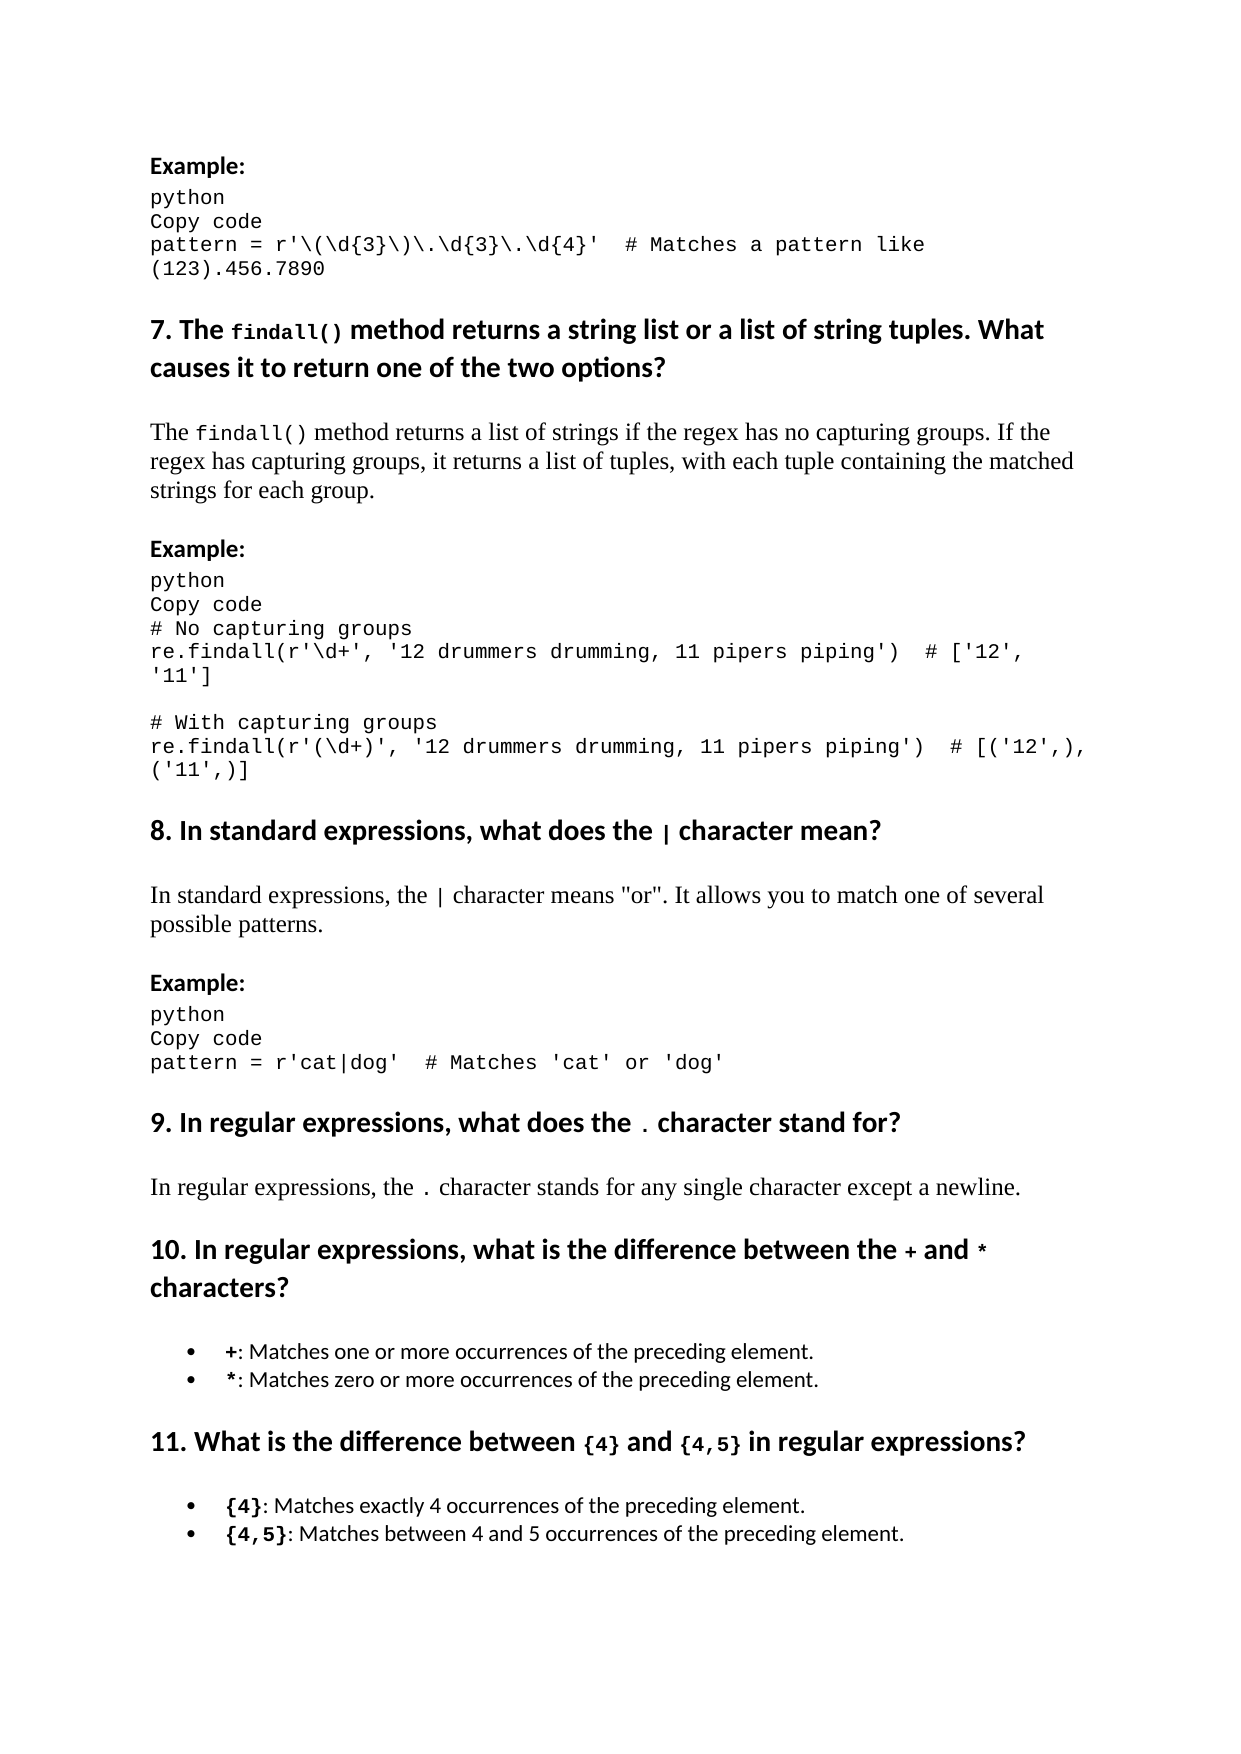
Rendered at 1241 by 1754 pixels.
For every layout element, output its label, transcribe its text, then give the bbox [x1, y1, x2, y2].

text Copy code [150, 1028, 1090, 1052]
text In regular expressions, the . character stands for any single character except a newline. [150, 1172, 1090, 1202]
subtitle 11. What is the difference between {4} and {4,5} in regular expressions? [150, 1423, 1090, 1459]
list *: Matches zero or more occurrences of the preceding element. [187, 1365, 1090, 1394]
text python [150, 570, 1090, 594]
text pattern = r'cat|dog' # Matches 'cat' or 'dog' [150, 1052, 1090, 1075]
text python [150, 1004, 1090, 1028]
list {4}: Matches exactly 4 occurrences of the preceding element. [187, 1491, 1090, 1519]
text In standard expressions, the | character means "or". It allows you to match one of several possible patterns. [150, 880, 1090, 938]
text Copy code [150, 211, 1090, 234]
text re.findall(r'(\d+)', '12 drummers drumming, 11 pipers piping') # [('12',), ('11',)] [150, 736, 1090, 783]
text re.findall(r'\d+', '12 drummers drumming, 11 pipers piping') # ['12', '11'] [150, 641, 1090, 688]
text # No capturing groups [150, 617, 1090, 641]
subtitle 9. In regular expressions, what does the . character stand for? [150, 1104, 1090, 1140]
list {4,5}: Matches between 4 and 5 occurrences of the preceding element. [187, 1519, 1090, 1548]
text Copy code [150, 594, 1090, 617]
list +: Matches one or more occurrences of the preceding element. [187, 1337, 1090, 1365]
subtitle 8. In standard expressions, what does the | character mean? [150, 812, 1090, 848]
subtitle Example: [150, 967, 1090, 998]
subtitle Example: [150, 150, 1090, 181]
text pattern = r'\(\d{3}\)\.\d{3}\.\d{4}' # Matches a pattern like (123).456.7890 [150, 234, 1090, 282]
subtitle 10. In regular expressions, what is the difference between the + and * characters? [150, 1231, 1090, 1305]
text # With capturing groups [150, 712, 1090, 736]
text python [150, 187, 1090, 211]
subtitle Example: [150, 533, 1090, 564]
subtitle 7. The findall() method returns a string list or a list of string tuples. What causes it to return one of the two options? [150, 311, 1090, 385]
text The findall() method returns a list of strings if the regex has no capturing groups. If the regex has capturing groups, it returns a list of tuples, with each tuple containing the matched strings for each group. [150, 417, 1090, 504]
